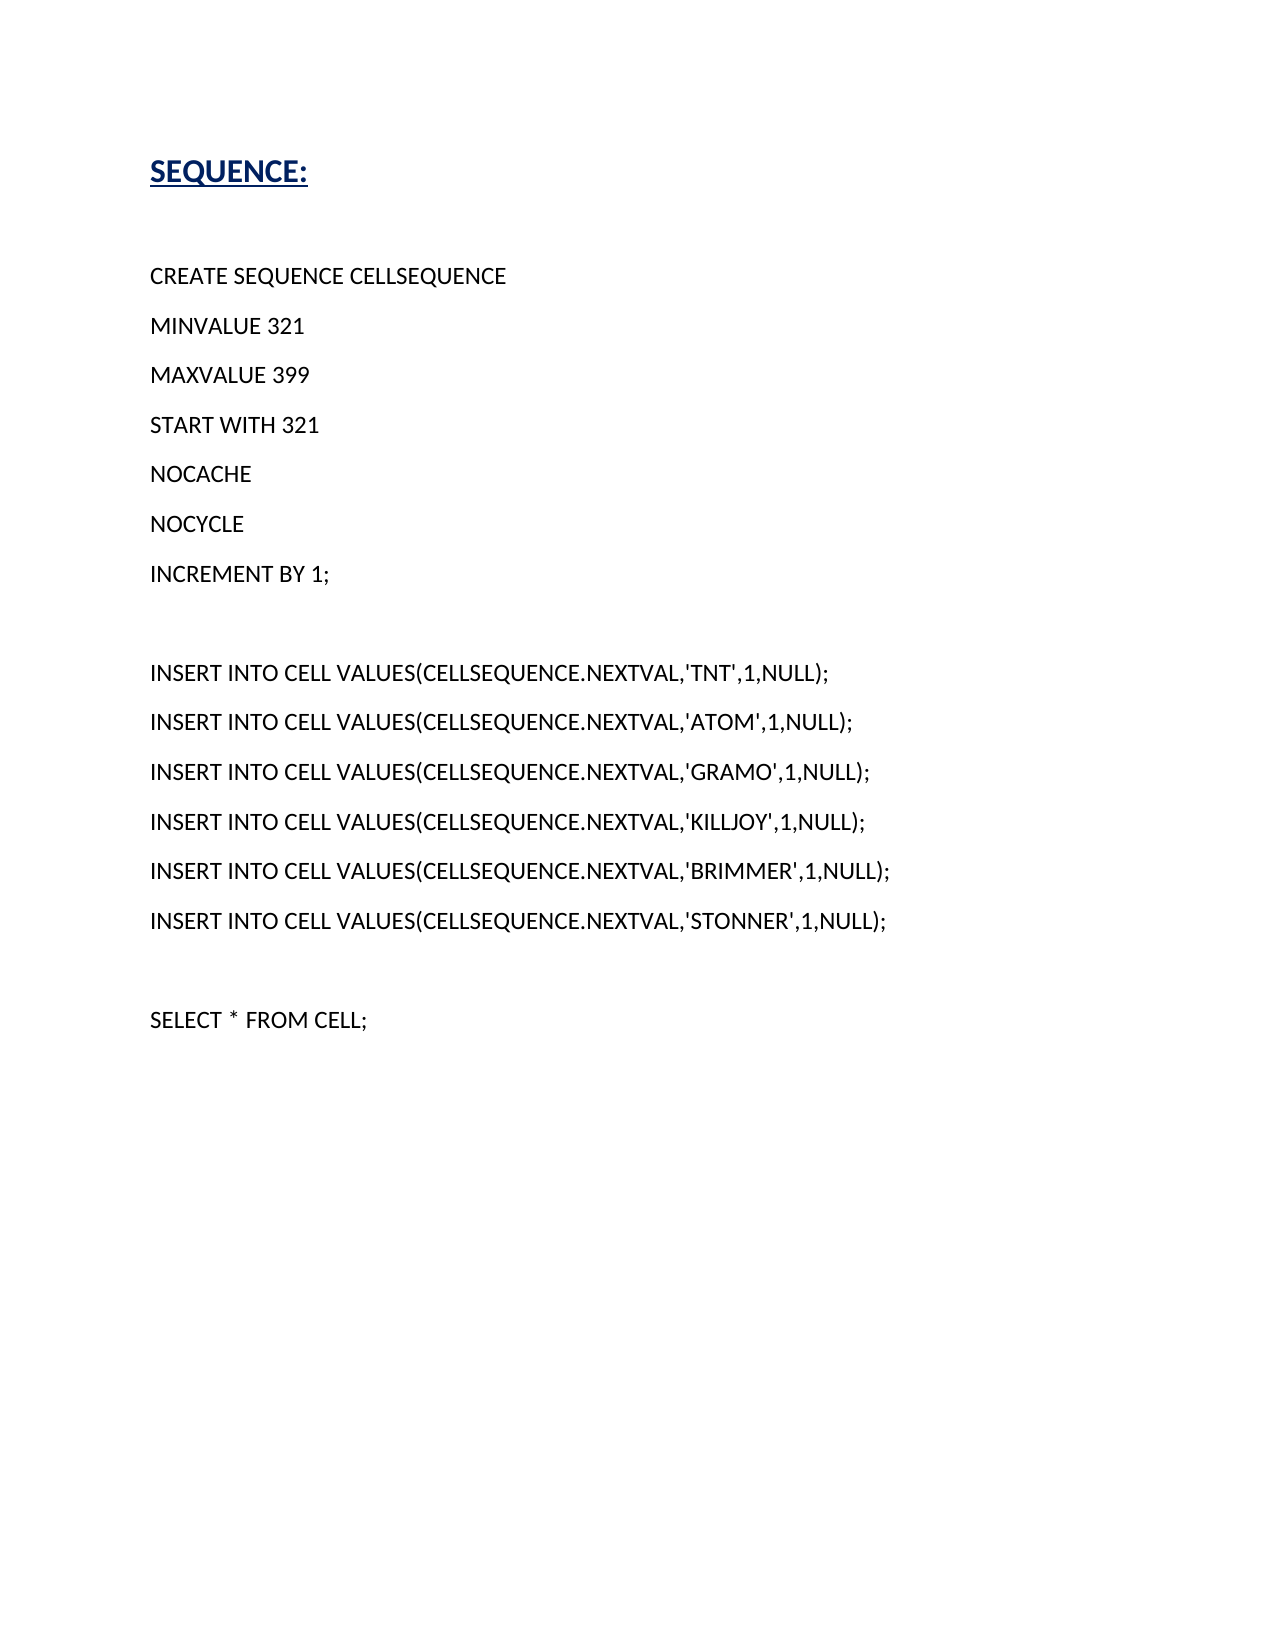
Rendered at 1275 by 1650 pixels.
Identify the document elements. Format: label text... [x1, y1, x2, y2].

text SELECT * FROM CELL; [150, 1004, 1125, 1034]
text NOCACHE [150, 458, 1125, 489]
text CREATE SEQUENCE CELLSEQUENCE [150, 260, 1125, 291]
text INSERT INTO CELL VALUES(CELLSEQUENCE.NEXTVAL,'GRAMO',1,NULL); [150, 756, 1125, 787]
text MINVALUE 321 [150, 310, 1125, 340]
text INSERT INTO CELL VALUES(CELLSEQUENCE.NEXTVAL,'ATOM',1,NULL); [150, 706, 1125, 737]
text INCREMENT BY 1; [150, 558, 1125, 588]
text INSERT INTO CELL VALUES(CELLSEQUENCE.NEXTVAL,'TNT',1,NULL); [150, 657, 1125, 687]
text SEQUENCE: [150, 150, 1125, 191]
text MAXVALUE 399 [150, 359, 1125, 390]
text START WITH 321 [150, 409, 1125, 439]
text NOCYCLE [150, 508, 1125, 539]
text INSERT INTO CELL VALUES(CELLSEQUENCE.NEXTVAL,'BRIMMER',1,NULL); [150, 855, 1125, 886]
text INSERT INTO CELL VALUES(CELLSEQUENCE.NEXTVAL,'STONNER',1,NULL); [150, 905, 1125, 935]
text INSERT INTO CELL VALUES(CELLSEQUENCE.NEXTVAL,'KILLJOY',1,NULL); [150, 806, 1125, 836]
